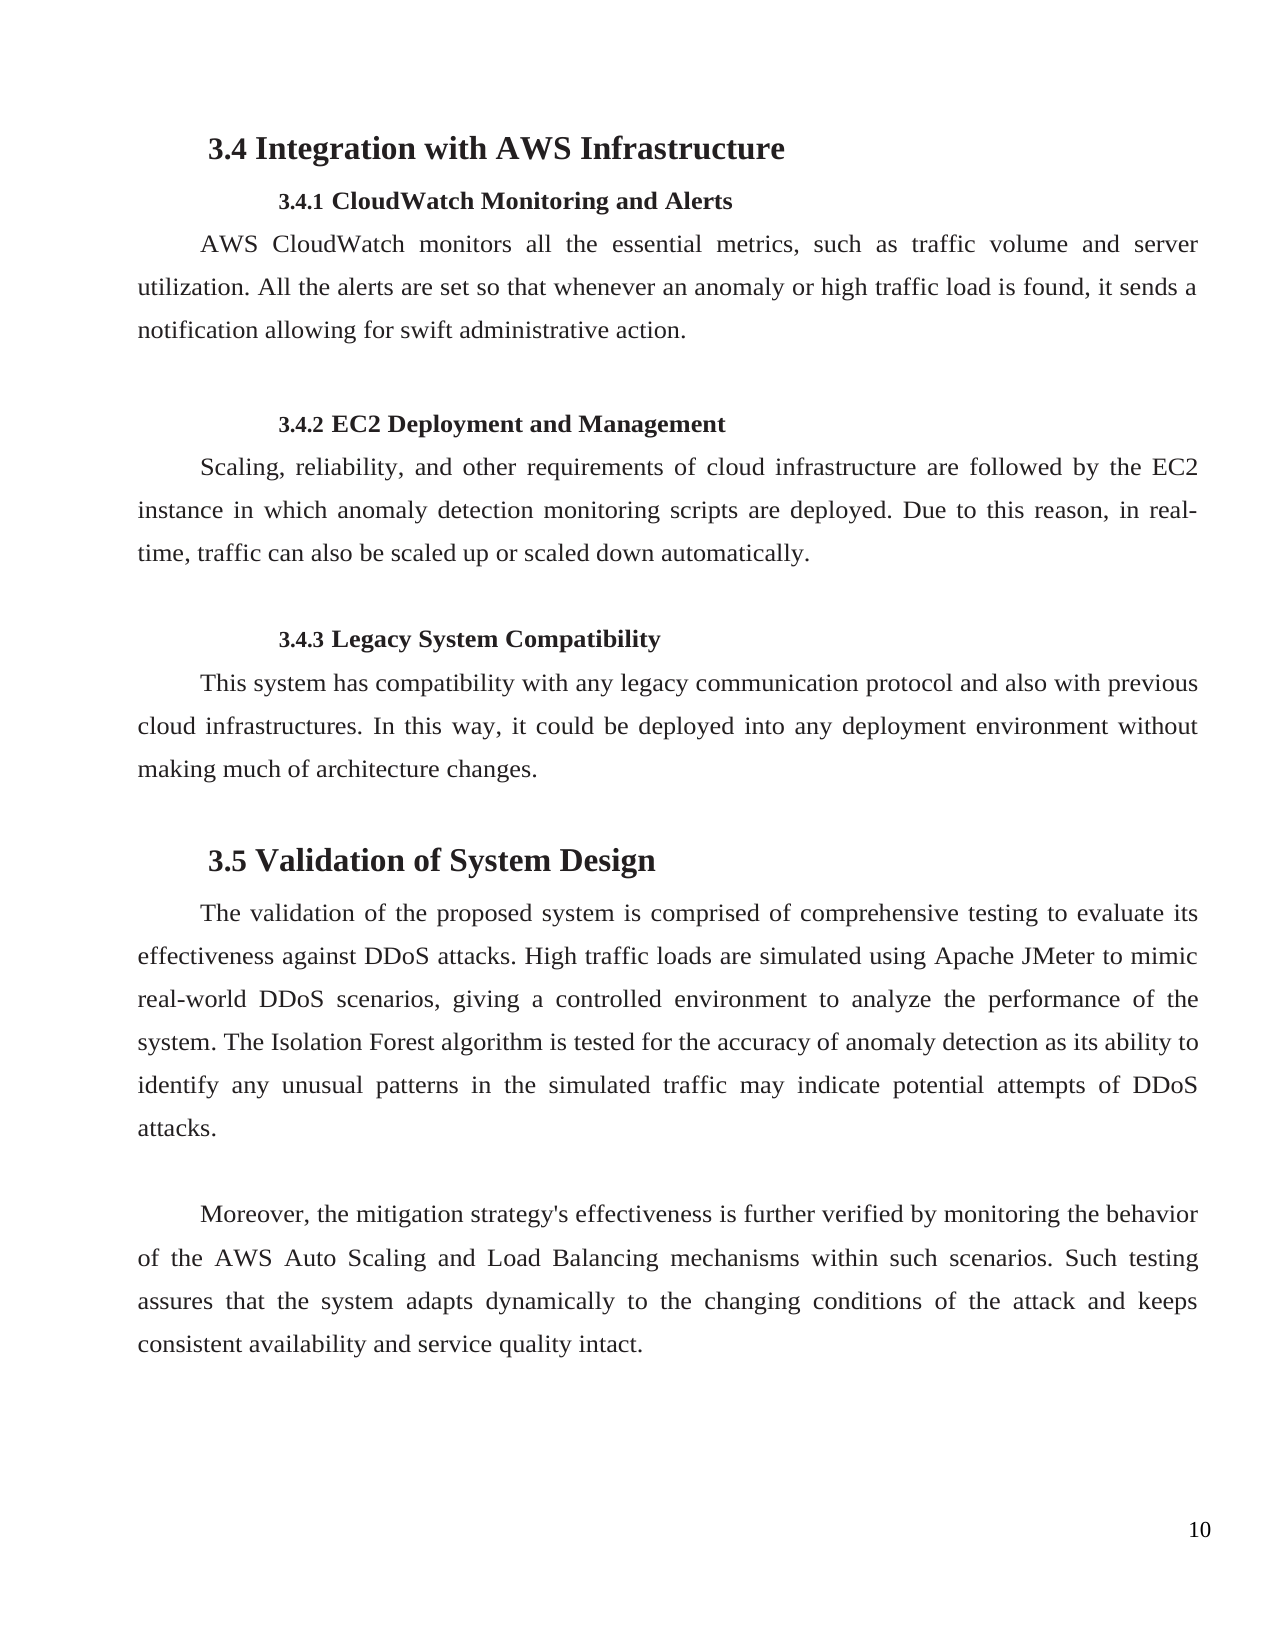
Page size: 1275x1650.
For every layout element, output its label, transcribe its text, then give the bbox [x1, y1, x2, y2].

text This system has compatibility with any legacy communication protocol and also with previous cloud infrastructures. In this way, it could be deployed into any deployment environment without making much of architecture changes. [137, 668, 1199, 783]
text Scaling, reliability, and other requirements of cloud infrastructure are followed by the EC2 instance in which anomaly detection monitoring scripts are deployed. Due to this reason, in real-time, traffic can also be scaled up or scaled down automatically. [137, 452, 1199, 567]
subtitle Integration with AWS Infrastructure [208, 128, 1211, 167]
subtitle Validation of System Design [208, 840, 1211, 878]
text The validation of the proposed system is comprised of comprehensive testing to evaluate its effectiveness against DDoS attacks. High traffic loads are simulated using Apache JMeter to mimic real-world DDoS scenarios, giving a controlled environment to analyze the performance of the system. The Isolation Forest algorithm is tested for the accuracy of anomaly detection as its ability to identify any unusual patterns in the simulated traffic may indicate potential attempts of DDoS attacks. [137, 898, 1200, 1142]
text Moreover, the mitigation strategy's effectiveness is further verified by monitoring the behavior of the AWS Auto Scaling and Load Balancing mechanisms within such scenarios. Such testing assures that the system adapts dynamically to the changing conditions of the attack and keeps consistent availability and service quality intact. [137, 1199, 1200, 1358]
subtitle EC2 Deployment and Management [278, 409, 1211, 438]
subtitle Legacy System Compatibility [278, 624, 1211, 653]
text AWS CloudWatch monitors all the essential metrics, such as traffic volume and server utilization. All the alerts are set so that whenever an anomaly or high traffic load is found, it sends a notification allowing for swift administrative action. [137, 229, 1199, 344]
subtitle CloudWatch Monitoring and Alerts [278, 186, 1211, 215]
